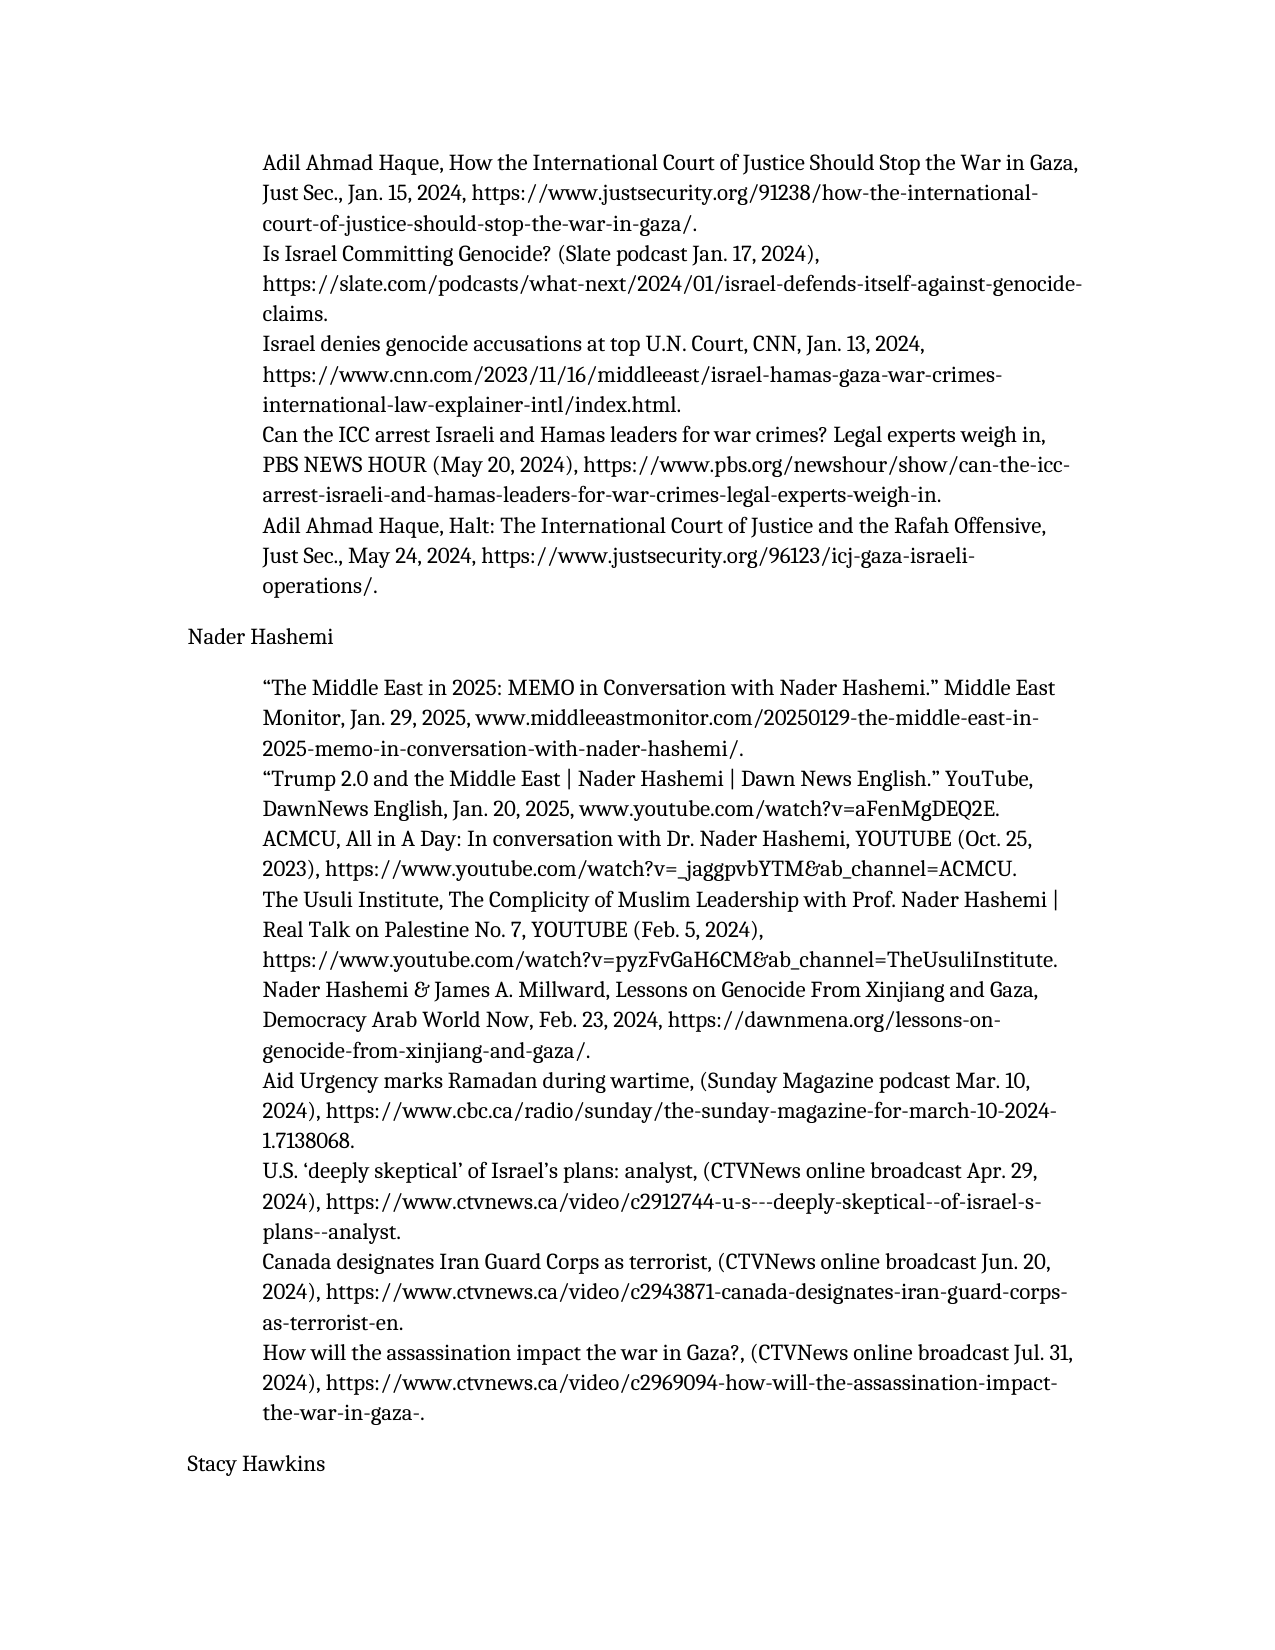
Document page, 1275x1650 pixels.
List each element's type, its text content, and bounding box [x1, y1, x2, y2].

list The Usuli Institute, The Complicity of Muslim Leadership with Prof. Nader Hashemi | Real Talk on Palestine No. 7, YOUTUBE (Feb. 5, 2024), https://www.youtube.com/watch?v=pyzFvGaH6CM&ab_channel=TheUsuliInstitute. [262, 886, 1087, 973]
list Canada designates Iran Guard Corps as terrorist, (CTVNews online broadcast Jun. 20, 2024), https://www.ctvnews.ca/video/c2943871-canada-designates-iran-guard-corps-as-terrorist-en. [262, 1249, 1087, 1336]
list U.S. ‘deeply skeptical’ of Israel’s plans: analyst, (CTVNews online broadcast Apr. 29, 2024), https://www.ctvnews.ca/video/c2912744-u-s---deeply-skeptical--of-israel-s-plans--analyst. [262, 1158, 1087, 1245]
list “The Middle East in 2025: MEMO in Conversation with Nader Hashemi.” Middle East Monitor, Jan. 29, 2025, www.middleeastmonitor.com/20250129-the-middle-east-in-2025-memo-in-conversation-with-nader-hashemi/. [262, 675, 1087, 762]
list ACMCU, All in A Day: In conversation with Dr. Nader Hashemi, YOUTUBE (Oct. 25, 2023), https://www.youtube.com/watch?v=_jaggpvbYTM&ab_channel=ACMCU. [262, 826, 1087, 883]
text Nader Hashemi [187, 624, 1087, 650]
list Nader Hashemi & James A. Millward, Lessons on Genocide From Xinjiang and Gaza, Democracy Arab World Now, Feb. 23, 2024, https://dawnmena.org/lessons-on-genocide-from-xinjiang-and-gaza/. [262, 977, 1087, 1064]
list Can the ICC arrest Israeli and Hamas leaders for war crimes? Legal experts weigh in, PBS NEWS HOUR (May 20, 2024), https://www.pbs.org/newshour/show/can-the-icc-arrest-israeli-and-hamas-leaders-for-war-crimes-legal-experts-weigh-in. [262, 422, 1087, 509]
list Is Israel Committing Genocide? (Slate podcast Jan. 17, 2024), https://slate.com/podcasts/what-next/2024/01/israel-defends-itself-against-genocide-claims. [262, 241, 1087, 327]
list “Trump 2.0 and the Middle East | Nader Hashemi | Dawn News English.” YouTube, DawnNews English, Jan. 20, 2025, www.youtube.com/watch?v=aFenMgDEQ2E. [262, 766, 1087, 822]
list Adil Ahmad Haque, How the International Court of Justice Should Stop the War in Gaza, Just Sec., Jan. 15, 2024, https://www.justsecurity.org/91238/how-the-international-court-of-justice-should-stop-the-war-in-gaza/. [262, 150, 1087, 237]
text Stacy Hawkins [187, 1451, 1087, 1477]
list Adil Ahmad Haque, Halt: The International Court of Justice and the Rafah Offensive, Just Sec., May 24, 2024, https://www.justsecurity.org/96123/icj-gaza-israeli-operations/. [262, 512, 1087, 599]
list Israel denies genocide accusations at top U.N. Court, CNN, Jan. 13, 2024, https://www.cnn.com/2023/11/16/middleeast/israel-hamas-gaza-war-crimes-international-law-explainer-intl/index.html. [262, 331, 1087, 418]
list How will the assassination impact the war in Gaza?, (CTVNews online broadcast Jul. 31, 2024), https://www.ctvnews.ca/video/c2969094-how-will-the-assassination-impact-the-war-in-gaza-. [262, 1339, 1087, 1426]
list Aid Urgency marks Ramadan during wartime, (Sunday Magazine podcast Mar. 10, 2024), https://www.cbc.ca/radio/sunday/the-sunday-magazine-for-march-10-2024-1.7138068. [262, 1068, 1087, 1154]
